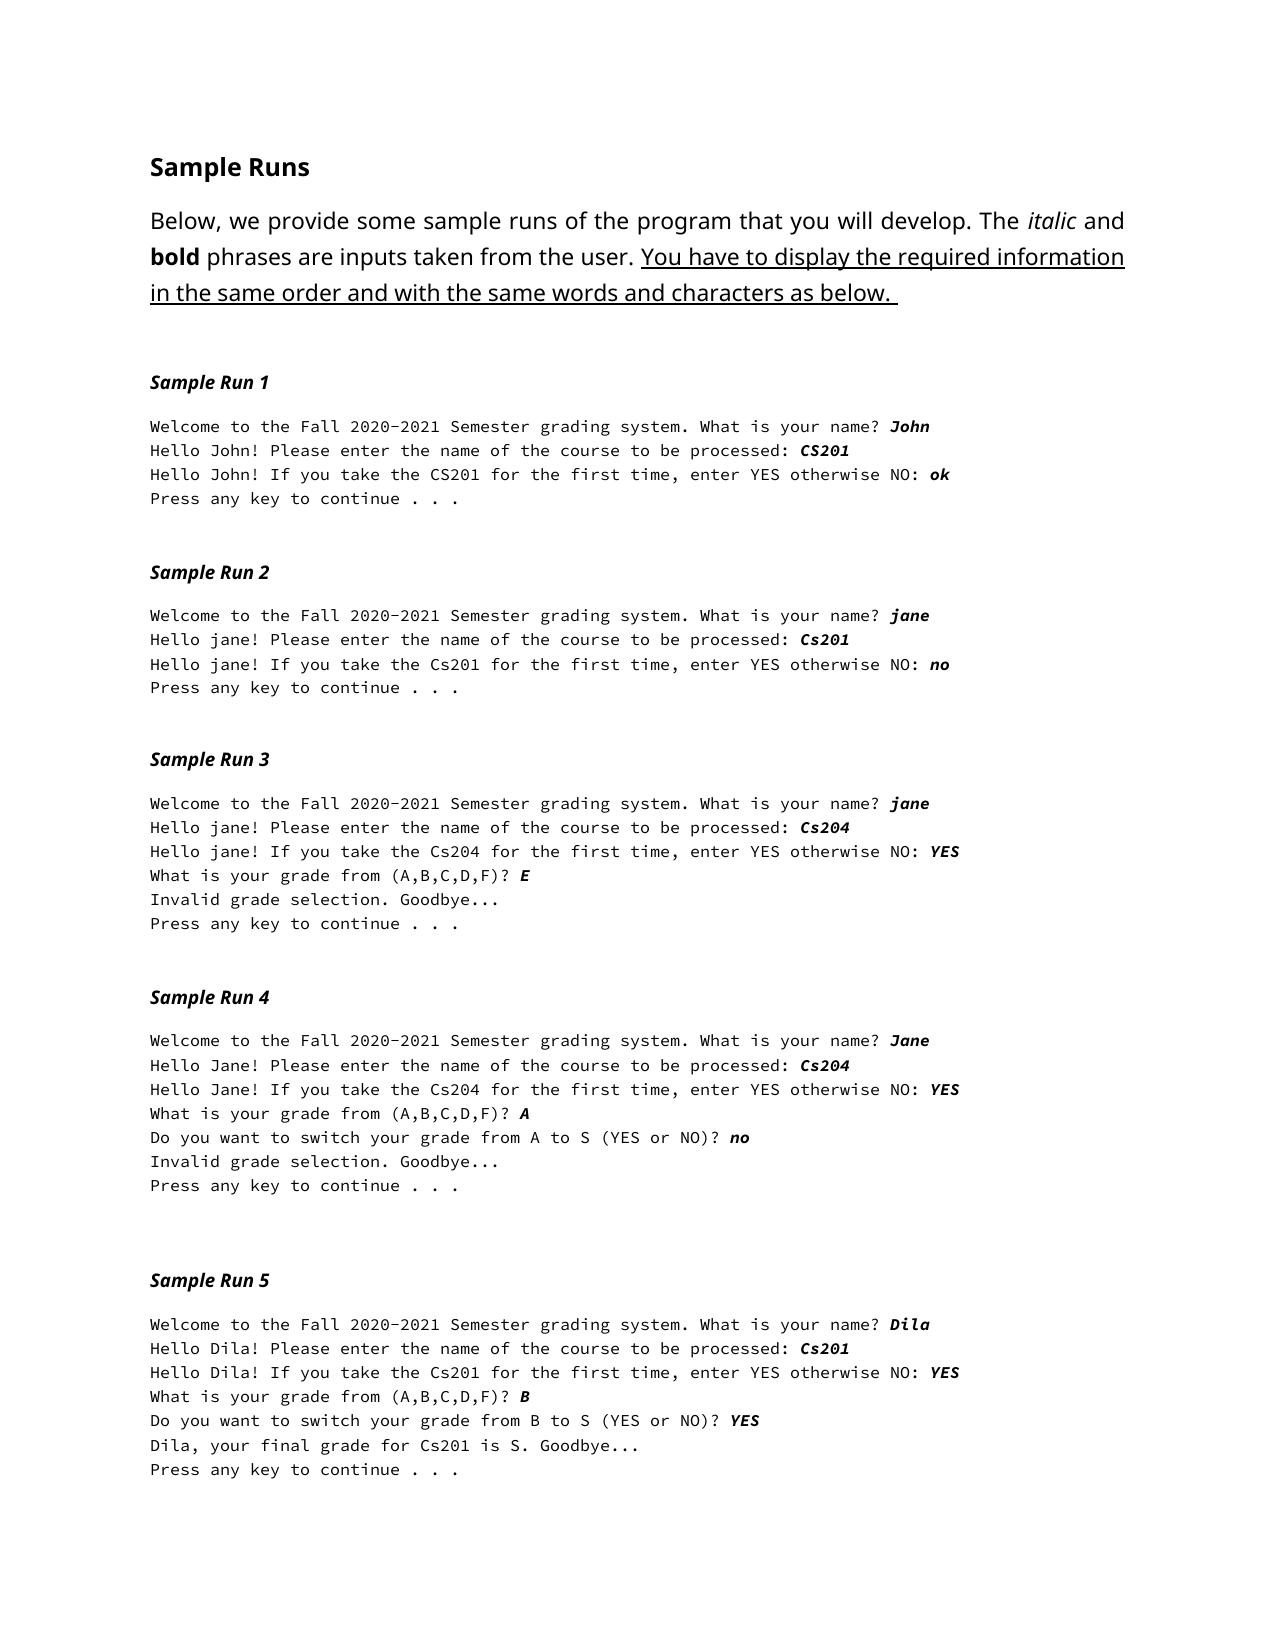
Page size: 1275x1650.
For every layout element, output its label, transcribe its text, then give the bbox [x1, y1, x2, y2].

text Invalid grade selection. Goodbye... [150, 1151, 1125, 1172]
text Press any key to continue . . . [150, 1458, 1125, 1479]
text Hello Dila! If you take the Cs201 for the first time, enter YES otherwise NO: YES [150, 1362, 1125, 1383]
text Hello jane! If you take the Cs201 for the first time, enter YES otherwise NO: no [150, 653, 1125, 674]
subtitle Sample Run 2 [150, 559, 1125, 584]
text What is your grade from (A,B,C,D,F)? E [150, 865, 1125, 886]
text Hello Jane! Please enter the name of the course to be processed: Cs204 [150, 1054, 1125, 1075]
text Welcome to the Fall 2020-2021 Semester grading system. What is your name? Jane [150, 1030, 1125, 1051]
subtitle Sample Run 4 [150, 984, 1125, 1009]
text Below, we provide some sample runs of the program that you will develop. The italic and bold phrases are inputs taken from the user. You have to display the required information in the same order and with the same words and characters as below. [150, 205, 1125, 308]
text Hello John! Please enter the name of the course to be processed: CS201 [150, 440, 1125, 461]
subtitle Sample Run 5 [150, 1268, 1125, 1293]
text Welcome to the Fall 2020-2021 Semester grading system. What is your name? Dila [150, 1314, 1125, 1335]
text Hello jane! Please enter the name of the course to be processed: Cs201 [150, 629, 1125, 650]
text Welcome to the Fall 2020-2021 Semester grading system. What is your name? jane [150, 605, 1125, 626]
text Do you want to switch your grade from B to S (YES or NO)? YES [150, 1410, 1125, 1431]
text Press any key to continue . . . [150, 1175, 1125, 1196]
text Do you want to switch your grade from A to S (YES or NO)? no [150, 1127, 1125, 1148]
text Hello John! If you take the CS201 for the first time, enter YES otherwise NO: ok [150, 464, 1125, 485]
text Welcome to the Fall 2020-2021 Semester grading system. What is your name? John [150, 416, 1125, 437]
text Hello jane! Please enter the name of the course to be processed: Cs204 [150, 817, 1125, 838]
subtitle Sample Run 3 [150, 746, 1125, 772]
text What is your grade from (A,B,C,D,F)? A [150, 1103, 1125, 1123]
text What is your grade from (A,B,C,D,F)? B [150, 1386, 1125, 1407]
text Hello jane! If you take the Cs204 for the first time, enter YES otherwise NO: YES [150, 841, 1125, 862]
text Press any key to continue . . . [150, 913, 1125, 934]
text Hello Dila! Please enter the name of the course to be processed: Cs201 [150, 1338, 1125, 1359]
text Press any key to continue . . . [150, 488, 1125, 509]
subtitle Sample Run 1 [150, 369, 1125, 395]
text Press any key to continue . . . [150, 677, 1125, 698]
text Hello Jane! If you take the Cs204 for the first time, enter YES otherwise NO: YES [150, 1078, 1125, 1099]
text Welcome to the Fall 2020-2021 Semester grading system. What is your name? jane [150, 793, 1125, 814]
text Invalid grade selection. Goodbye... [150, 889, 1125, 910]
text Sample Runs [150, 150, 1125, 184]
text Dila, your final grade for Cs201 is S. Goodbye... [150, 1434, 1125, 1455]
